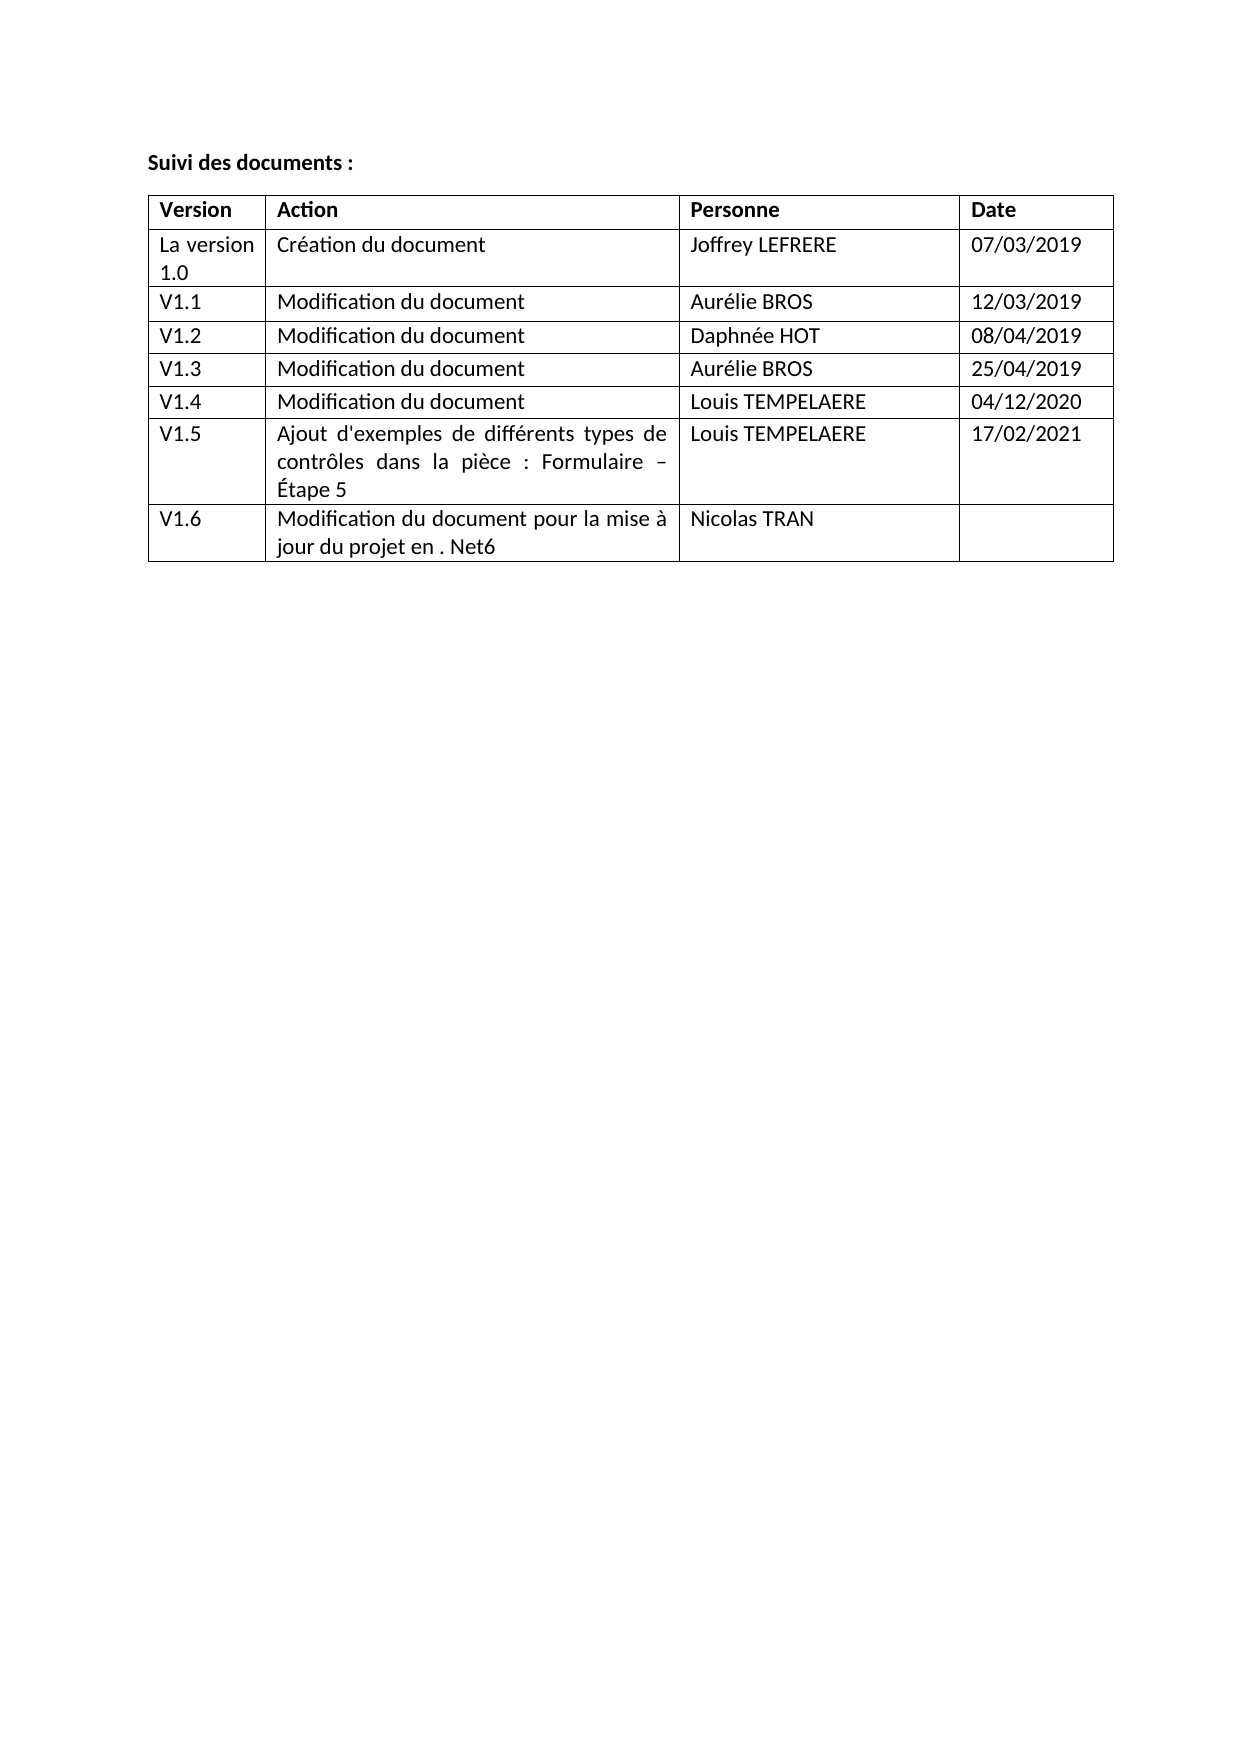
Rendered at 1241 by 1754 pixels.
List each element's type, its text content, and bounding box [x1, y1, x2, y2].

table_header Date [960, 196, 1113, 229]
table_cell 17/02/2021 [960, 419, 1113, 503]
table_cell Louis TEMPELAERE [680, 387, 959, 418]
table_cell Création du document [266, 230, 679, 286]
table_cell V1.3 [149, 354, 265, 386]
table_cell V1.6 [149, 505, 265, 561]
table_cell Joffrey LEFRERE [680, 230, 959, 286]
table_cell V1.2 [149, 322, 265, 353]
table_cell Aurélie BROS [680, 287, 959, 321]
table_cell Aurélie BROS [680, 354, 959, 386]
table_cell 07/03/2019 [960, 230, 1113, 286]
table_cell Modification du document [266, 354, 679, 386]
table_cell Modification du document pour la mise à jour du projet en . Net6 [266, 505, 679, 561]
table_cell V1.1 [149, 287, 265, 321]
table_cell V1.5 [149, 419, 265, 503]
table_header Action [266, 196, 679, 229]
table_cell 08/04/2019 [960, 322, 1113, 353]
table_cell Modification du document [266, 322, 679, 353]
table_cell 04/12/2020 [960, 387, 1113, 418]
table_header Version [149, 196, 265, 229]
table_cell Daphnée HOT [680, 322, 959, 353]
table_cell Nicolas TRAN [680, 505, 959, 561]
table_header Personne [680, 196, 959, 229]
table_cell [960, 505, 1113, 561]
table_cell La version 1.0 [149, 230, 265, 286]
text Suivi des documents : [148, 148, 1093, 176]
table_cell Modification du document [266, 287, 679, 321]
table_cell 12/03/2019 [960, 287, 1113, 321]
table_cell 25/04/2019 [960, 354, 1113, 386]
table_cell Ajout d'exemples de différents types de contrôles dans la pièce : Formulaire – Étape 5 [266, 419, 679, 503]
table_cell Louis TEMPELAERE [680, 419, 959, 503]
table_cell Modification du document [266, 387, 679, 418]
table_cell V1.4 [149, 387, 265, 418]
